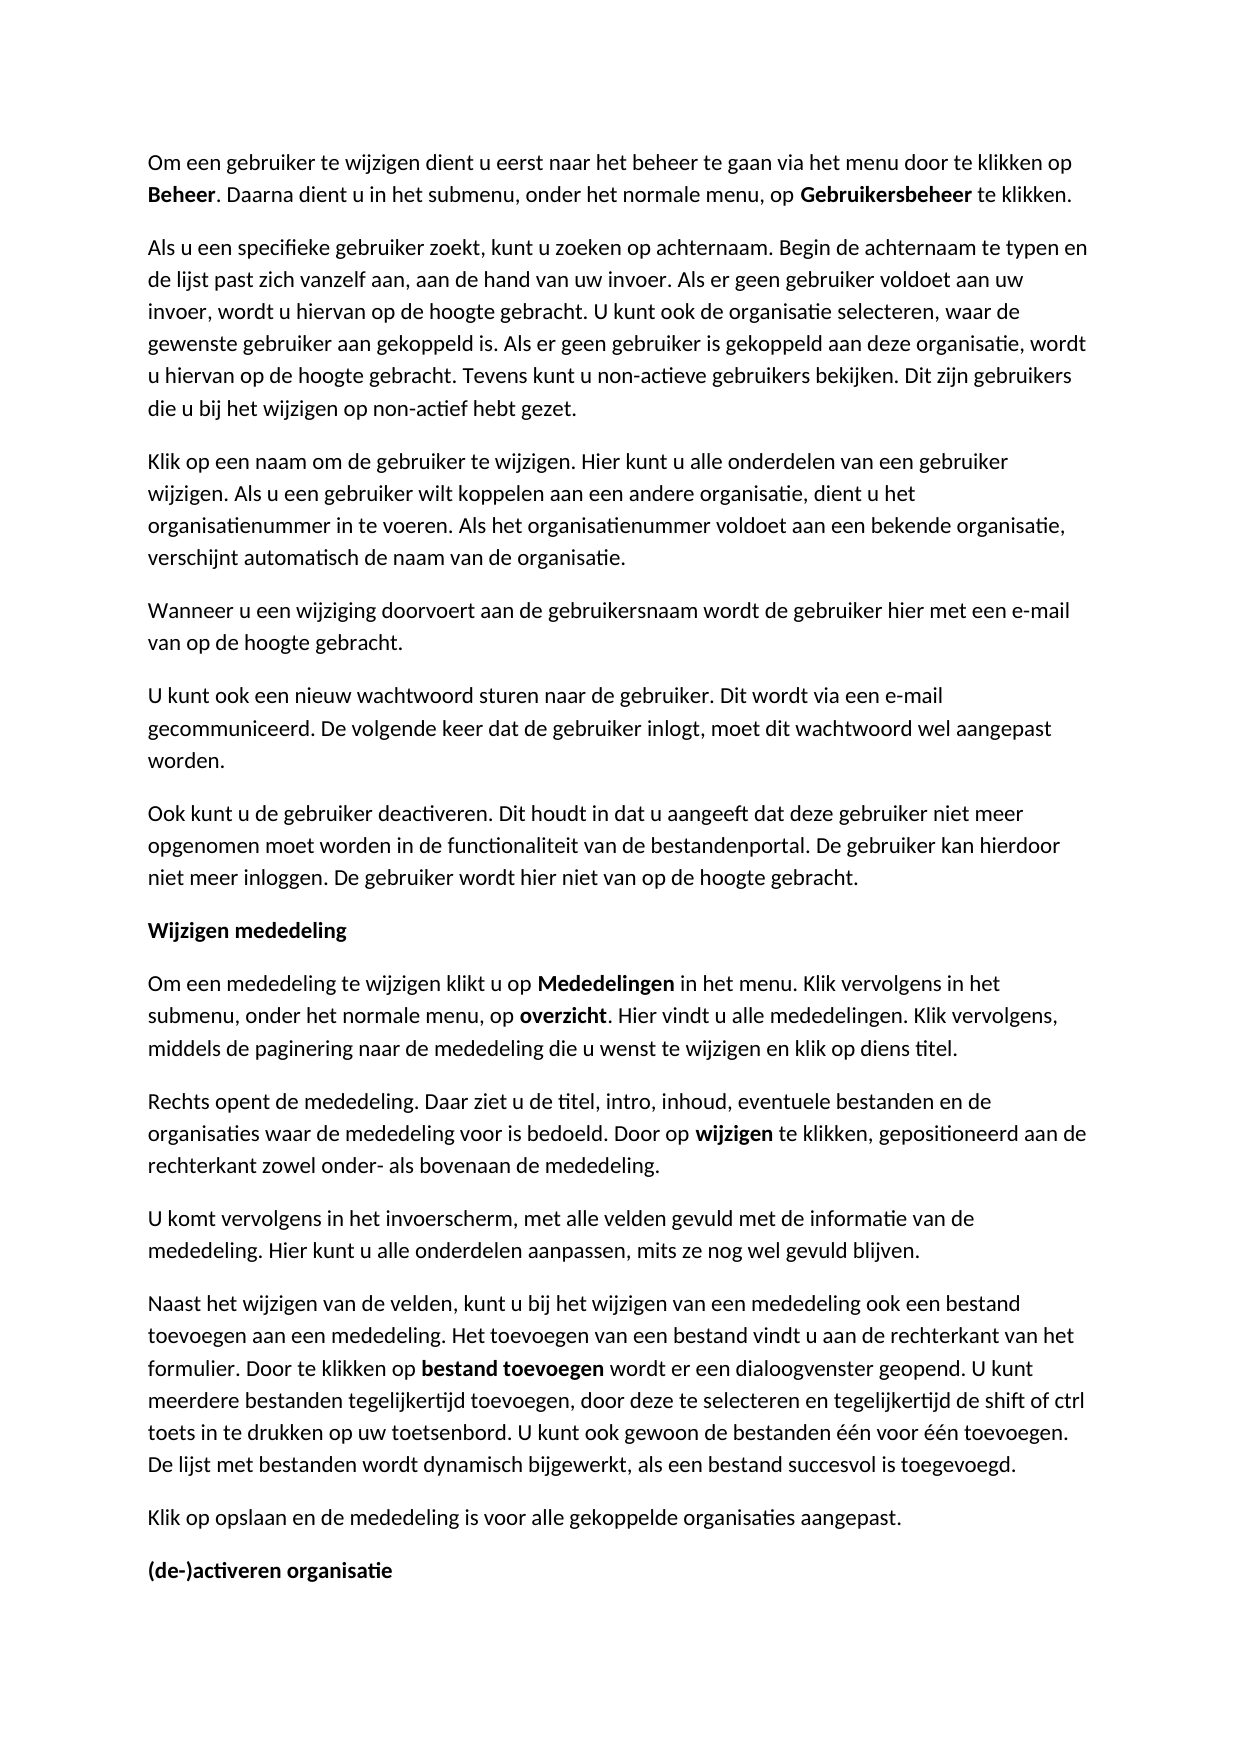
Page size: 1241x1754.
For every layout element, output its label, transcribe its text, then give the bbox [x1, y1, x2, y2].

text U komt vervolgens in het invoerscherm, met alle velden gevuld met de informatie van de mededeling. Hier kunt u alle onderdelen aanpassen, mits ze nog wel gevuld blijven. [148, 1204, 1093, 1264]
text U kunt ook een nieuw wachtwoord sturen naar de gebruiker. Dit wordt via een e-mail gecommuniceerd. De volgende keer dat de gebruiker inlogt, moet dit wachtwoord wel aangepast worden. [148, 682, 1093, 774]
text Rechts opent de mededeling. Daar ziet u de titel, intro, inhoud, eventuele bestanden en de organisaties waar de mededeling voor is bedoeld. Door op wijzigen te klikken, gepositioneerd aan de rechterkant zowel onder- als bovenaan de mededeling. [148, 1087, 1093, 1179]
text Om een mededeling te wijzigen klikt u op Mededelingen in het menu. Klik vervolgens in het submenu, onder het normale menu, op overzicht. Hier vindt u alle mededelingen. Klik vervolgens, middels de paginering naar de mededeling die u wenst te wijzigen en klik op diens titel. [148, 969, 1093, 1062]
text Om een gebruiker te wijzigen dient u eerst naar het beheer te gaan via het menu door te klikken op Beheer. Daarna dient u in het submenu, onder het normale menu, op Gebruikersbeheer te klikken. [148, 148, 1093, 208]
text Naast het wijzigen van de velden, kunt u bij het wijzigen van een mededeling ook een bestand toevoegen aan een mededeling. Het toevoegen van een bestand vindt u aan de rechterkant van het formulier. Door te klikken op bestand toevoegen wordt er een dialoogvenster geopend. U kunt meerdere bestanden tegelijkertijd toevoegen, door deze te selecteren en tegelijkertijd de shift of ctrl toets in te drukken op uw toetsenbord. U kunt ook gewoon de bestanden één voor één toevoegen. De lijst met bestanden wordt dynamisch bijgewerkt, als een bestand succesvol is toegevoegd. [148, 1289, 1093, 1478]
text Klik op een naam om de gebruiker te wijzigen. Hier kunt u alle onderdelen van een gebruiker wijzigen. Als u een gebruiker wilt koppelen aan een andere organisatie, dient u het organisatienummer in te voeren. Als het organisatienummer voldoet aan een bekende organisatie, verschijnt automatisch de naam van de organisatie. [148, 447, 1093, 571]
text Ook kunt u de gebruiker deactiveren. Dit houdt in dat u aangeeft dat deze gebruiker niet meer opgenomen moet worden in de functionaliteit van de bestandenportal. De gebruiker kan hierdoor niet meer inloggen. De gebruiker wordt hier niet van op de hoogte gebracht. [148, 799, 1093, 891]
text Klik op opslaan en de mededeling is voor alle gekoppelde organisaties aangepast. [148, 1503, 1093, 1531]
text (de-)activeren organisatie [148, 1556, 1093, 1584]
text Wanneer u een wijziging doorvoert aan de gebruikersnaam wordt de gebruiker hier met een e-mail van op de hoogte gebracht. [148, 596, 1093, 657]
text Wijzigen mededeling [148, 916, 1093, 944]
text Als u een specifieke gebruiker zoekt, kunt u zoeken op achternaam. Begin de achternaam te typen en de lijst past zich vanzelf aan, aan de hand van uw invoer. Als er geen gebruiker voldoet aan uw invoer, wordt u hiervan op de hoogte gebracht. U kunt ook de organisatie selecteren, waar de gewenste gebruiker aan gekoppeld is. Als er geen gebruiker is gekoppeld aan deze organisatie, wordt u hiervan op de hoogte gebracht. Tevens kunt u non-actieve gebruikers bekijken. Dit zijn gebruikers die u bij het wijzigen op non-actief hebt gezet. [148, 233, 1093, 422]
